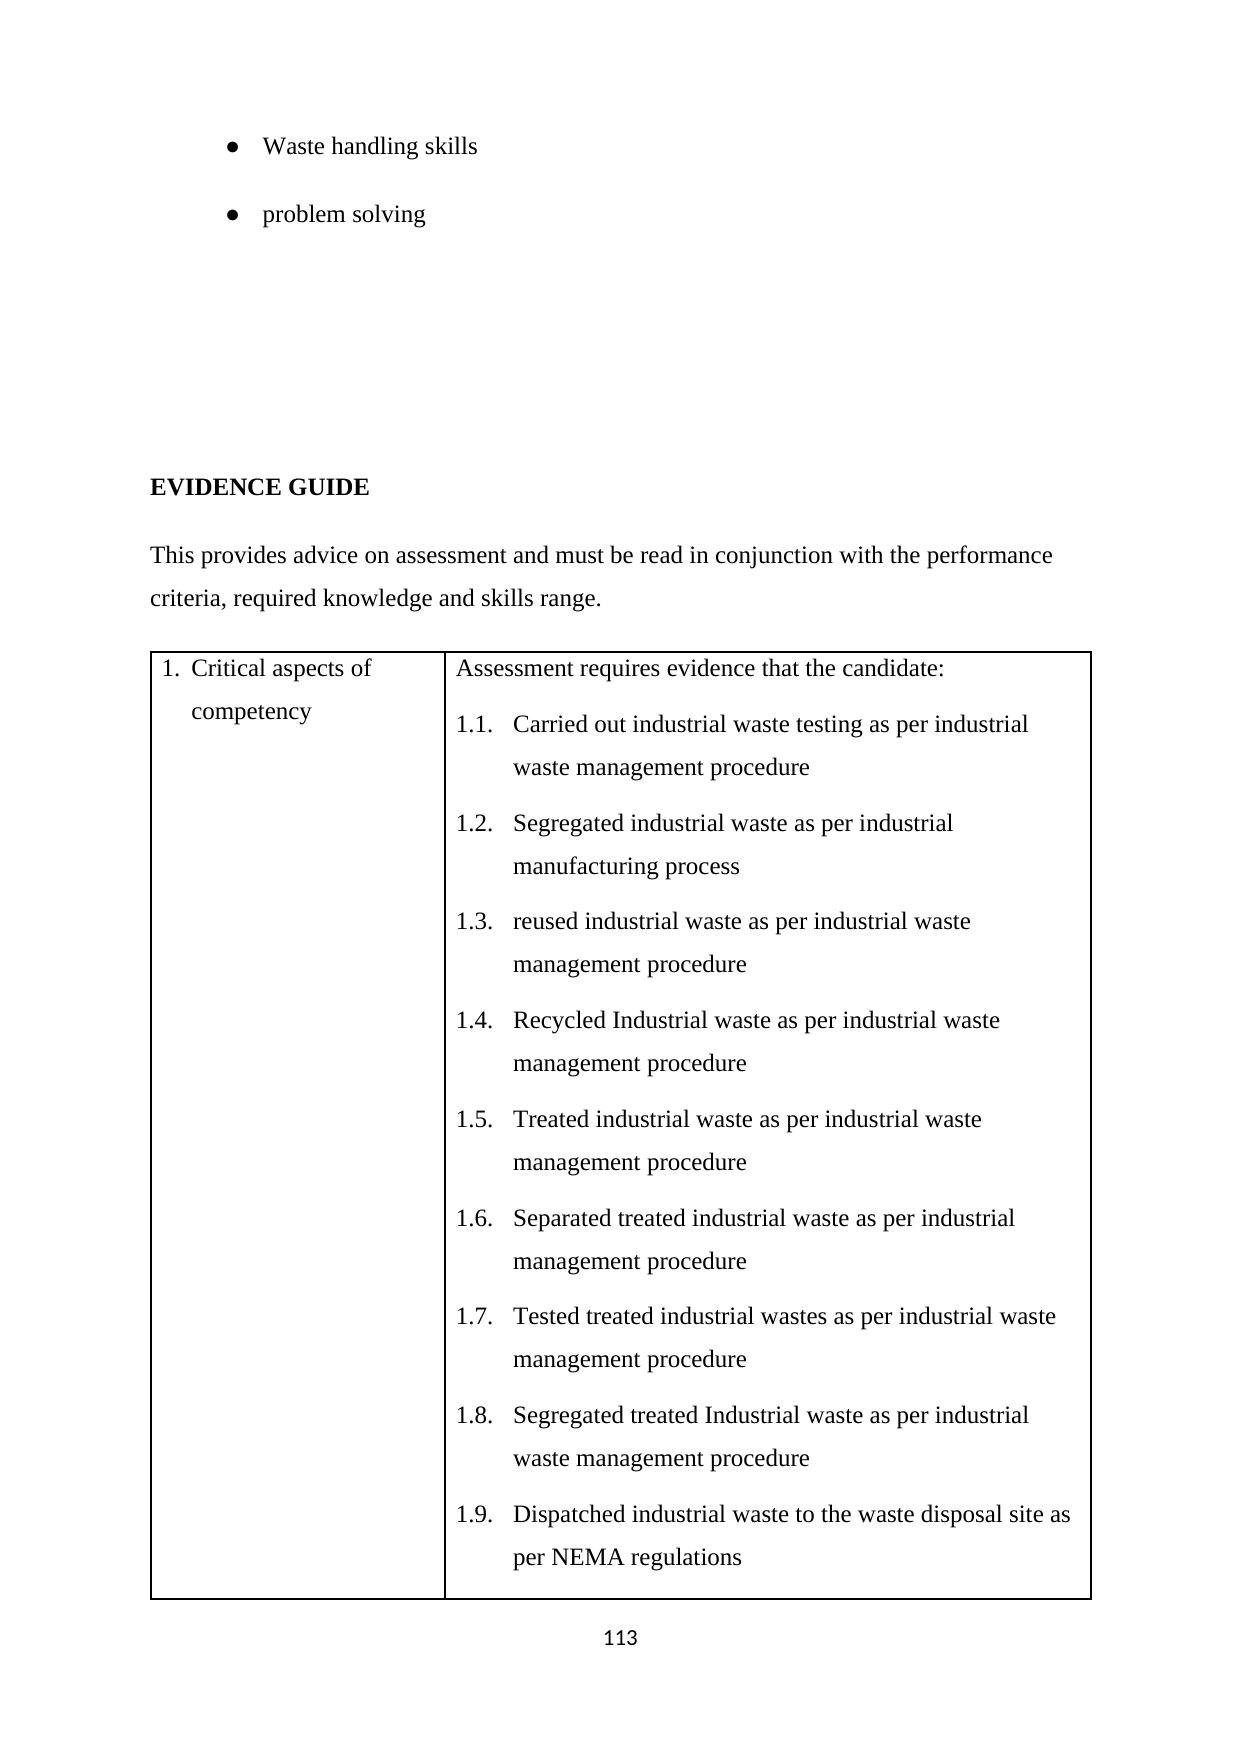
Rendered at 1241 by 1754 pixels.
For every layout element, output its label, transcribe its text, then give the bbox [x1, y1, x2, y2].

text This provides advice on assessment and must be read in conjunction with the performance criteria, required knowledge and skills range. [150, 540, 1090, 612]
list problem solving [225, 199, 1090, 228]
text EVIDENCE GUIDE [150, 472, 1090, 501]
table_header Assessment requires evidence that the candidate: Carried out industrial waste testing as per industrial waste management procedure Segregated industrial waste as per industrial manufacturing process reused industrial waste as per industrial waste management procedure Recycled Industrial waste as per industrial waste management procedure Treated industrial waste as per industrial waste management procedure Separated treated industrial waste as per industrial management procedure Tested treated industrial wastes as per industrial waste management procedure Segregated treated Industrial waste as per industrial waste management procedure Dispatched industrial waste to the waste disposal site as per NEMA regulations [446, 653, 1090, 1597]
table_header Critical aspects of competency [152, 653, 444, 1597]
list Waste handling skills [225, 131, 1090, 160]
